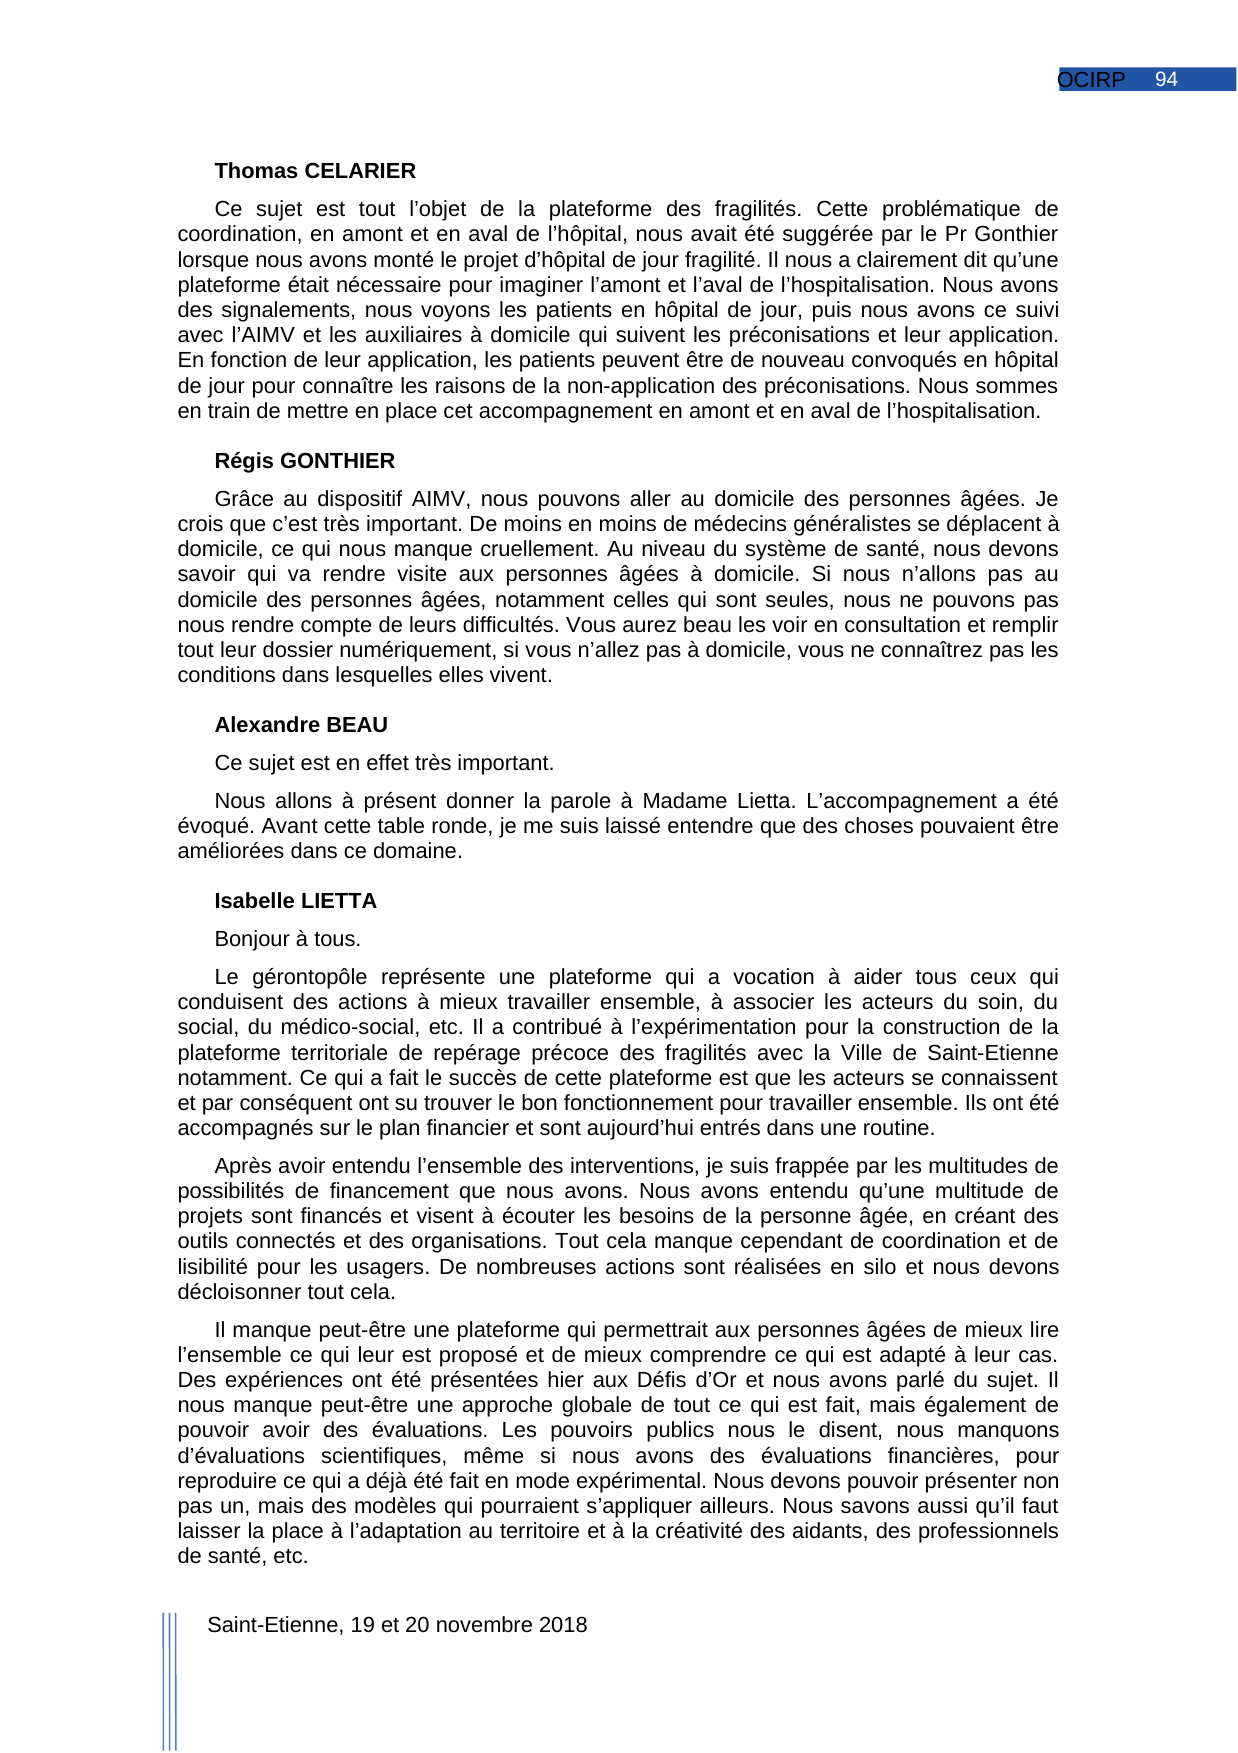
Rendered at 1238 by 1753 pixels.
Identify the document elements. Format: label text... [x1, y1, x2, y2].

text Bonjour à tous. [177, 926, 1060, 951]
text Alexandre BEAU [177, 712, 1060, 737]
text Ce sujet est tout l’objet de la plateforme des fragilités. Cette problématique de coordination, en amont et en aval de l’hôpital, nous avait été suggérée par le Pr Gonthier lorsque nous avons monté le projet d’hôpital de jour fragilité. Il nous a clairement dit qu’une plateforme était nécessaire pour imaginer l’amont et l’aval de l’hospitalisation. Nous avons des signalements, nous voyons les patients en hôpital de jour, puis nous avons ce suivi avec l’AIMV et les auxiliaires à domicile qui suivent les préconisations et leur application. En fonction de leur application, les patients peuvent être de nouveau convoqués en hôpital de jour pour connaître les raisons de la non-application des préconisations. Nous sommes en train de mettre en place cet accompagnement en amont et en aval de l’hospitalisation. [177, 196, 1060, 423]
text Isabelle LIETTA [177, 888, 1060, 913]
text Nous allons à présent donner la parole à Madame Lietta. L’accompagnement a été évoqué. Avant cette table ronde, je me suis laissé entendre que des choses pouvaient être améliorées dans ce domaine. [177, 788, 1060, 863]
text Ce sujet est en effet très important. [177, 750, 1060, 775]
text Grâce au dispositif AIMV, nous pouvons aller au domicile des personnes âgées. Je crois que c’est très important. De moins en moins de médecins généralistes se déplacent à domicile, ce qui nous manque cruellement. Au niveau du système de santé, nous devons savoir qui va rendre visite aux personnes âgées à domicile. Si nous n’allons pas au domicile des personnes âgées, notamment celles qui sont seules, nous ne pouvons pas nous rendre compte de leurs difficultés. Vous aurez beau les voir en consultation et remplir tout leur dossier numériquement, si vous n’allez pas à domicile, vous ne connaîtrez pas les conditions dans lesquelles elles vivent. [177, 486, 1060, 687]
text Après avoir entendu l’ensemble des interventions, je suis frappée par les multitudes de possibilités de financement que nous avons. Nous avons entendu qu’une multitude de projets sont financés et visent à écouter les besoins de la personne âgée, en créant des outils connectés et des organisations. Tout cela manque cependant de coordination et de lisibilité pour les usagers. De nombreuses actions sont réalisées en silo et nous devons décloisonner tout cela. [177, 1153, 1060, 1304]
text Il manque peut-être une plateforme qui permettrait aux personnes âgées de mieux lire l’ensemble ce qui leur est proposé et de mieux comprendre ce qui est adapté à leur cas. Des expériences ont été présentées hier aux Défis d’Or et nous avons parlé du sujet. Il nous manque peut-être une approche globale de tout ce qui est fait, mais également de pouvoir avoir des évaluations. Les pouvoirs publics nous le disent, nous manquons d’évaluations scientifiques, même si nous avons des évaluations financières, pour reproduire ce qui a déjà été fait en mode expérimental. Nous devons pouvoir présenter non pas un, mais des modèles qui pourraient s’appliquer ailleurs. Nous savons aussi qu’il faut laisser la place à l’adaptation au territoire et à la créativité des aidants, des professionnels de santé, etc. [177, 1316, 1060, 1568]
text Thomas CELARIER [177, 158, 1060, 183]
text Régis GONTHIER [177, 448, 1060, 473]
text Le gérontopôle représente une plateforme qui a vocation à aider tous ceux qui conduisent des actions à mieux travailler ensemble, à associer les acteurs du soin, du social, du médico-social, etc. Il a contribué à l’expérimentation pour la construction de la plateforme territoriale de repérage précoce des fragilités avec la Ville de Saint-Etienne notamment. Ce qui a fait le succès de cette plateforme est que les acteurs se connaissent et par conséquent ont su trouver le bon fonctionnement pour travailler ensemble. Ils ont été accompagnés sur le plan financier et sont aujourd’hui entrés dans une routine. [177, 964, 1060, 1140]
